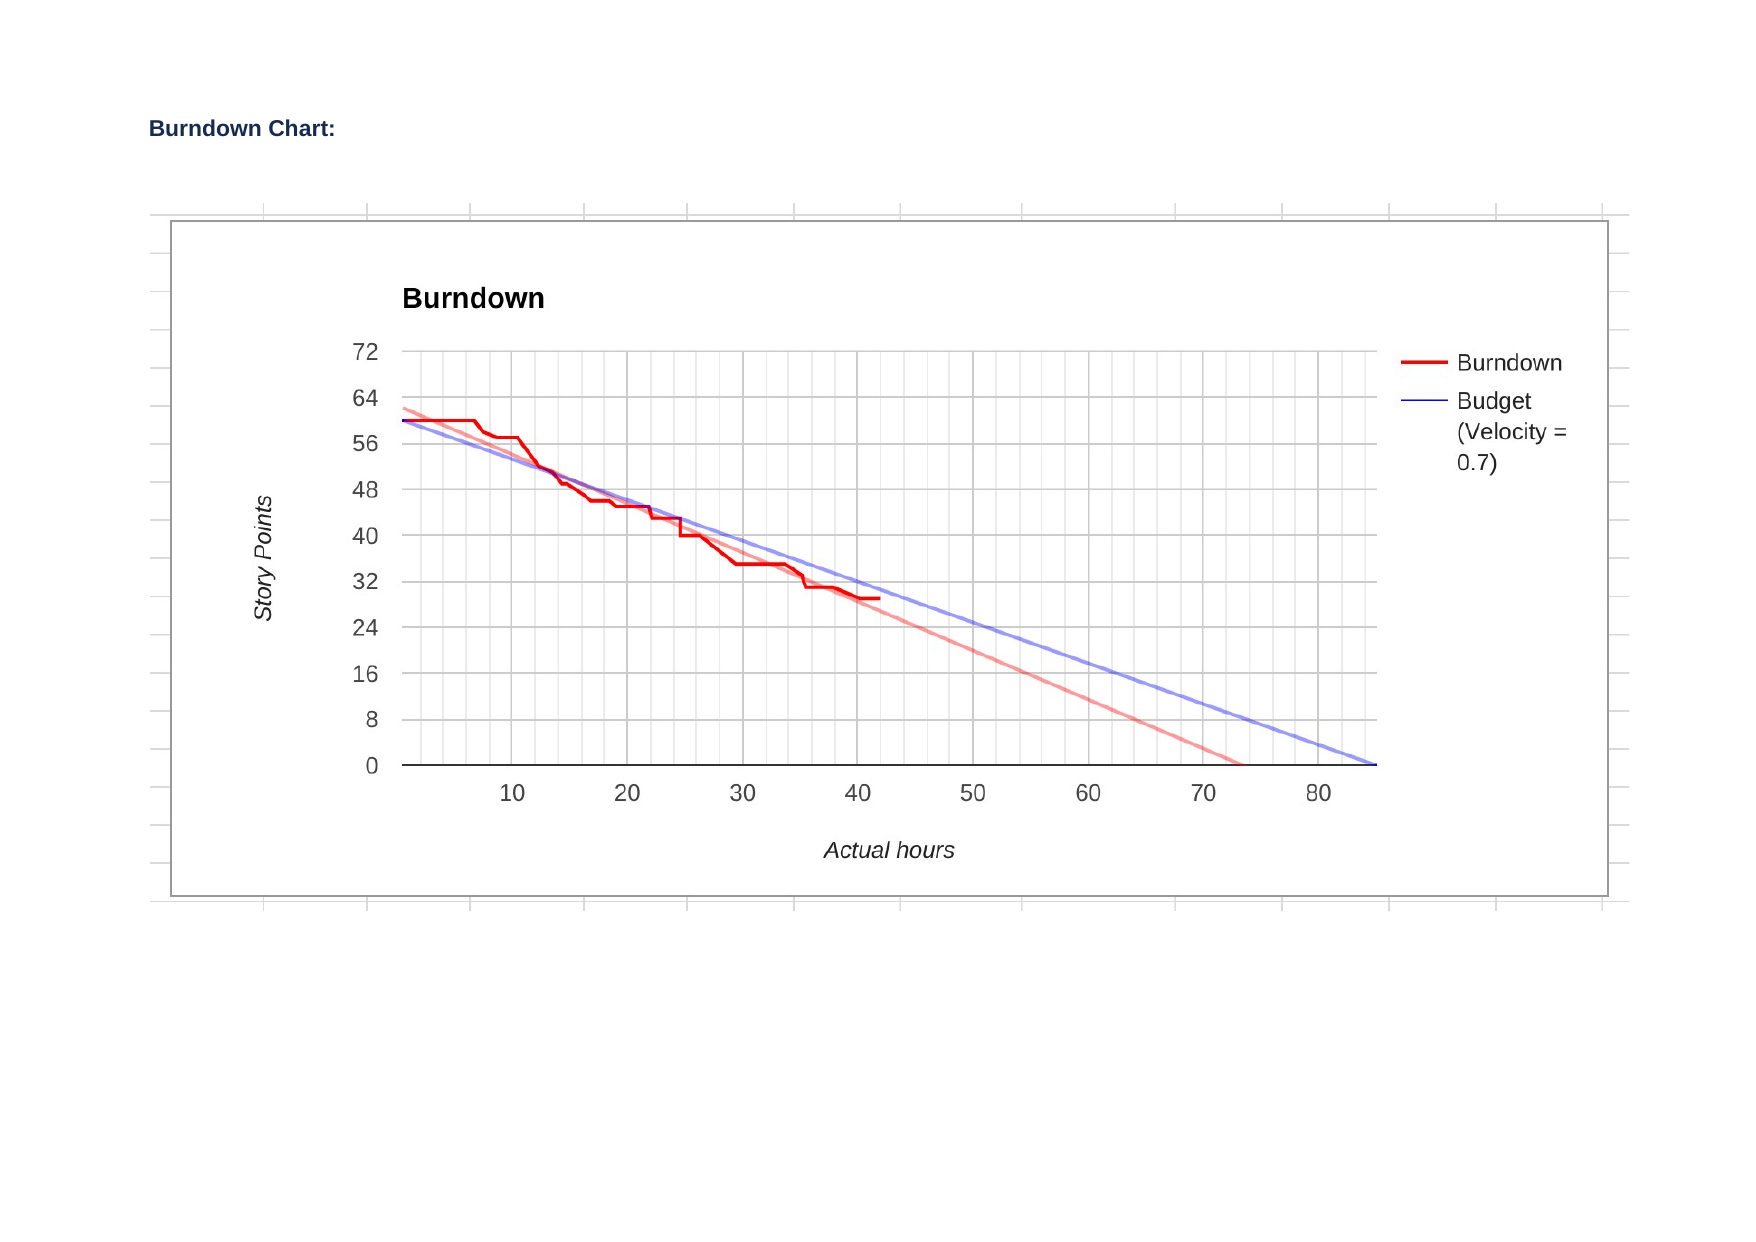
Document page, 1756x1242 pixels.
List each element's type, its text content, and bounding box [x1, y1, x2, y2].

picture [150, 203, 1630, 911]
text Burndown Chart: [148, 115, 1626, 141]
